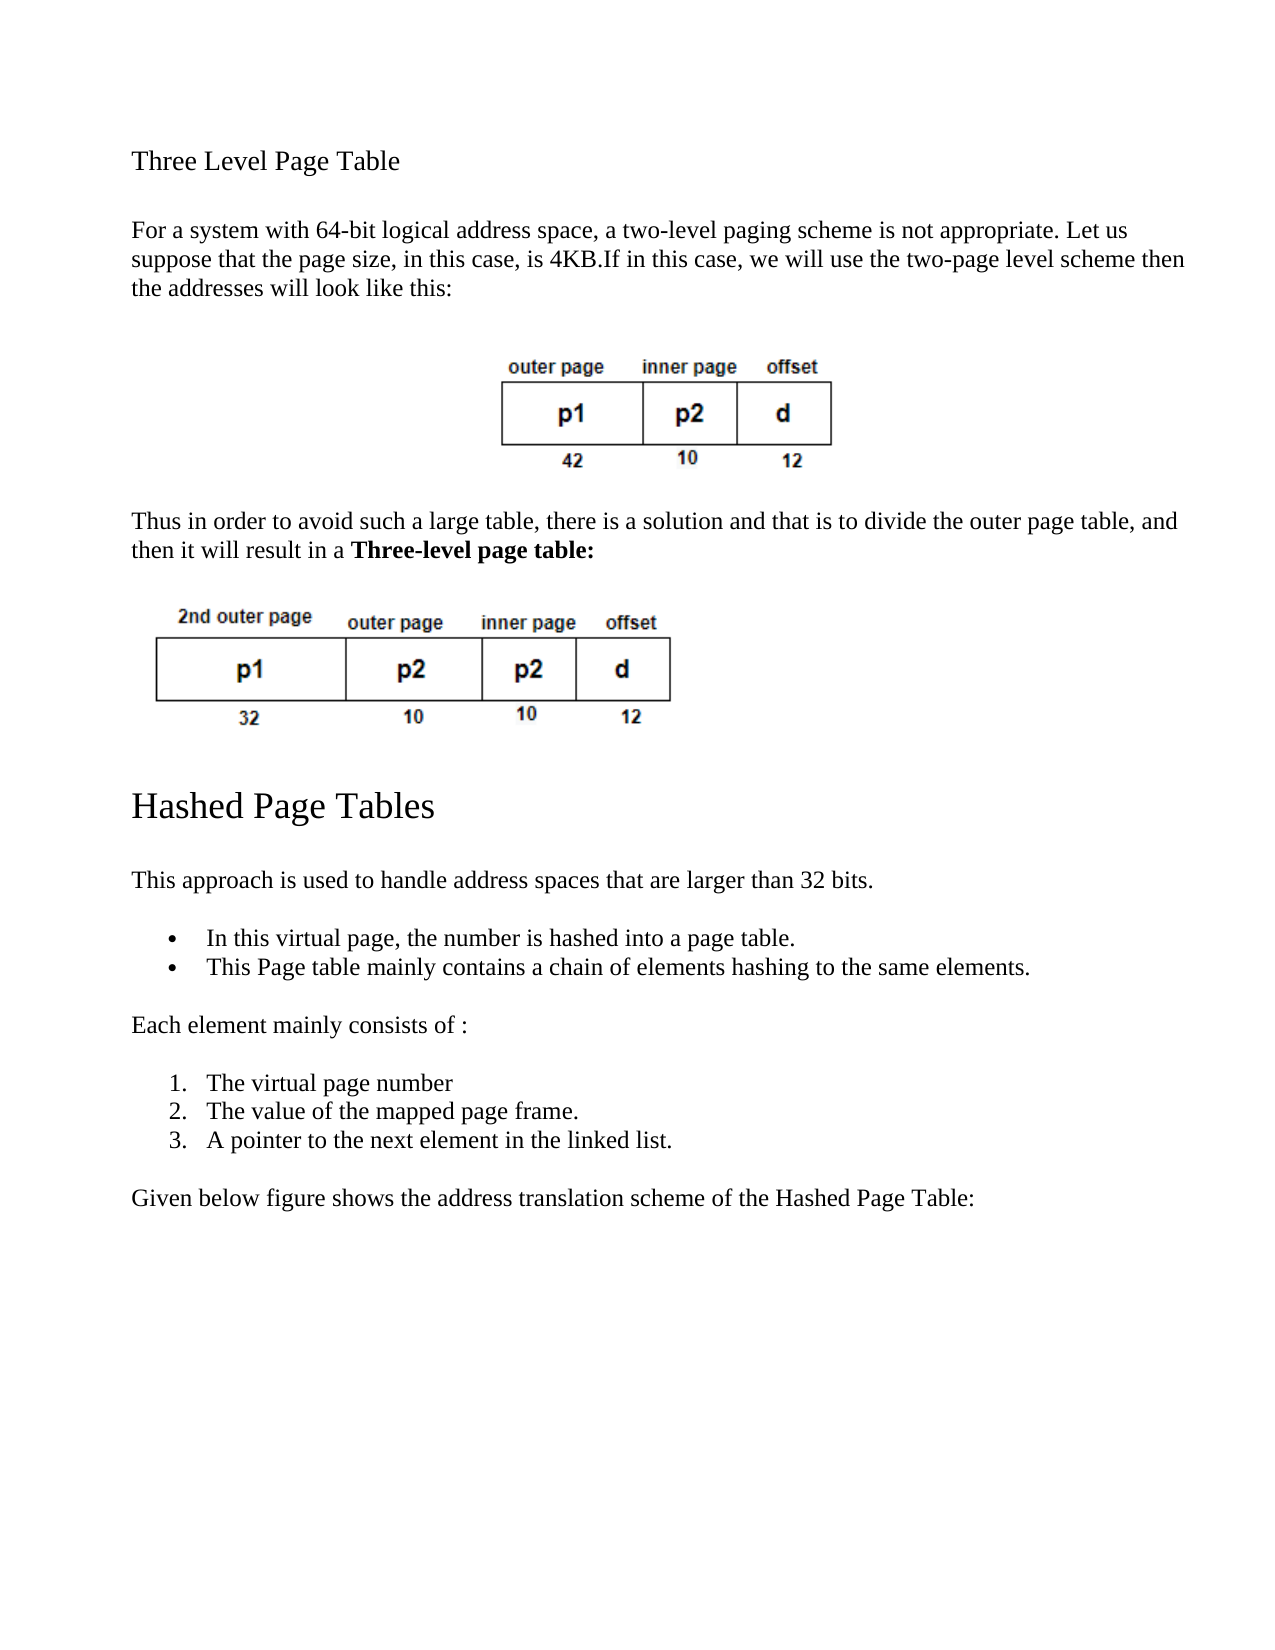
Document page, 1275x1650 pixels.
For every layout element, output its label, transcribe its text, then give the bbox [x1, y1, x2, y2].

picture [131, 592, 693, 744]
text This approach is used to handle address spaces that are larger than 32 bits. [131, 865, 1198, 894]
picture [453, 330, 876, 477]
text Each element mainly consists of : [131, 1010, 1198, 1038]
list In this virtual page, the number is hashed into a page table. [169, 923, 1198, 952]
list A pointer to the next element in the linked list. [169, 1125, 1198, 1154]
list The value of the mapped page frame. [169, 1096, 1198, 1125]
text Hashed Page Tables [131, 783, 1198, 826]
list The virtual page number [169, 1068, 1198, 1096]
text For a system with 64-bit logical address space, a two-level paging scheme is not appropriate. Let us suppose that the page size, in this case, is 4KB.If in this case, we will use the two-page level scheme then the addresses will look like this: [131, 215, 1198, 301]
text Thus in order to avoid such a large table, there is a solution and that is to divide the outer page table, and then it will result in a Three-level page table: [131, 506, 1198, 563]
text Three Level Page Table [131, 144, 1198, 176]
text Given below figure shows the address translation scheme of the Hashed Page Table: [131, 1183, 1198, 1212]
list This Page table mainly contains a chain of elements hashing to the same elements. [169, 952, 1198, 981]
